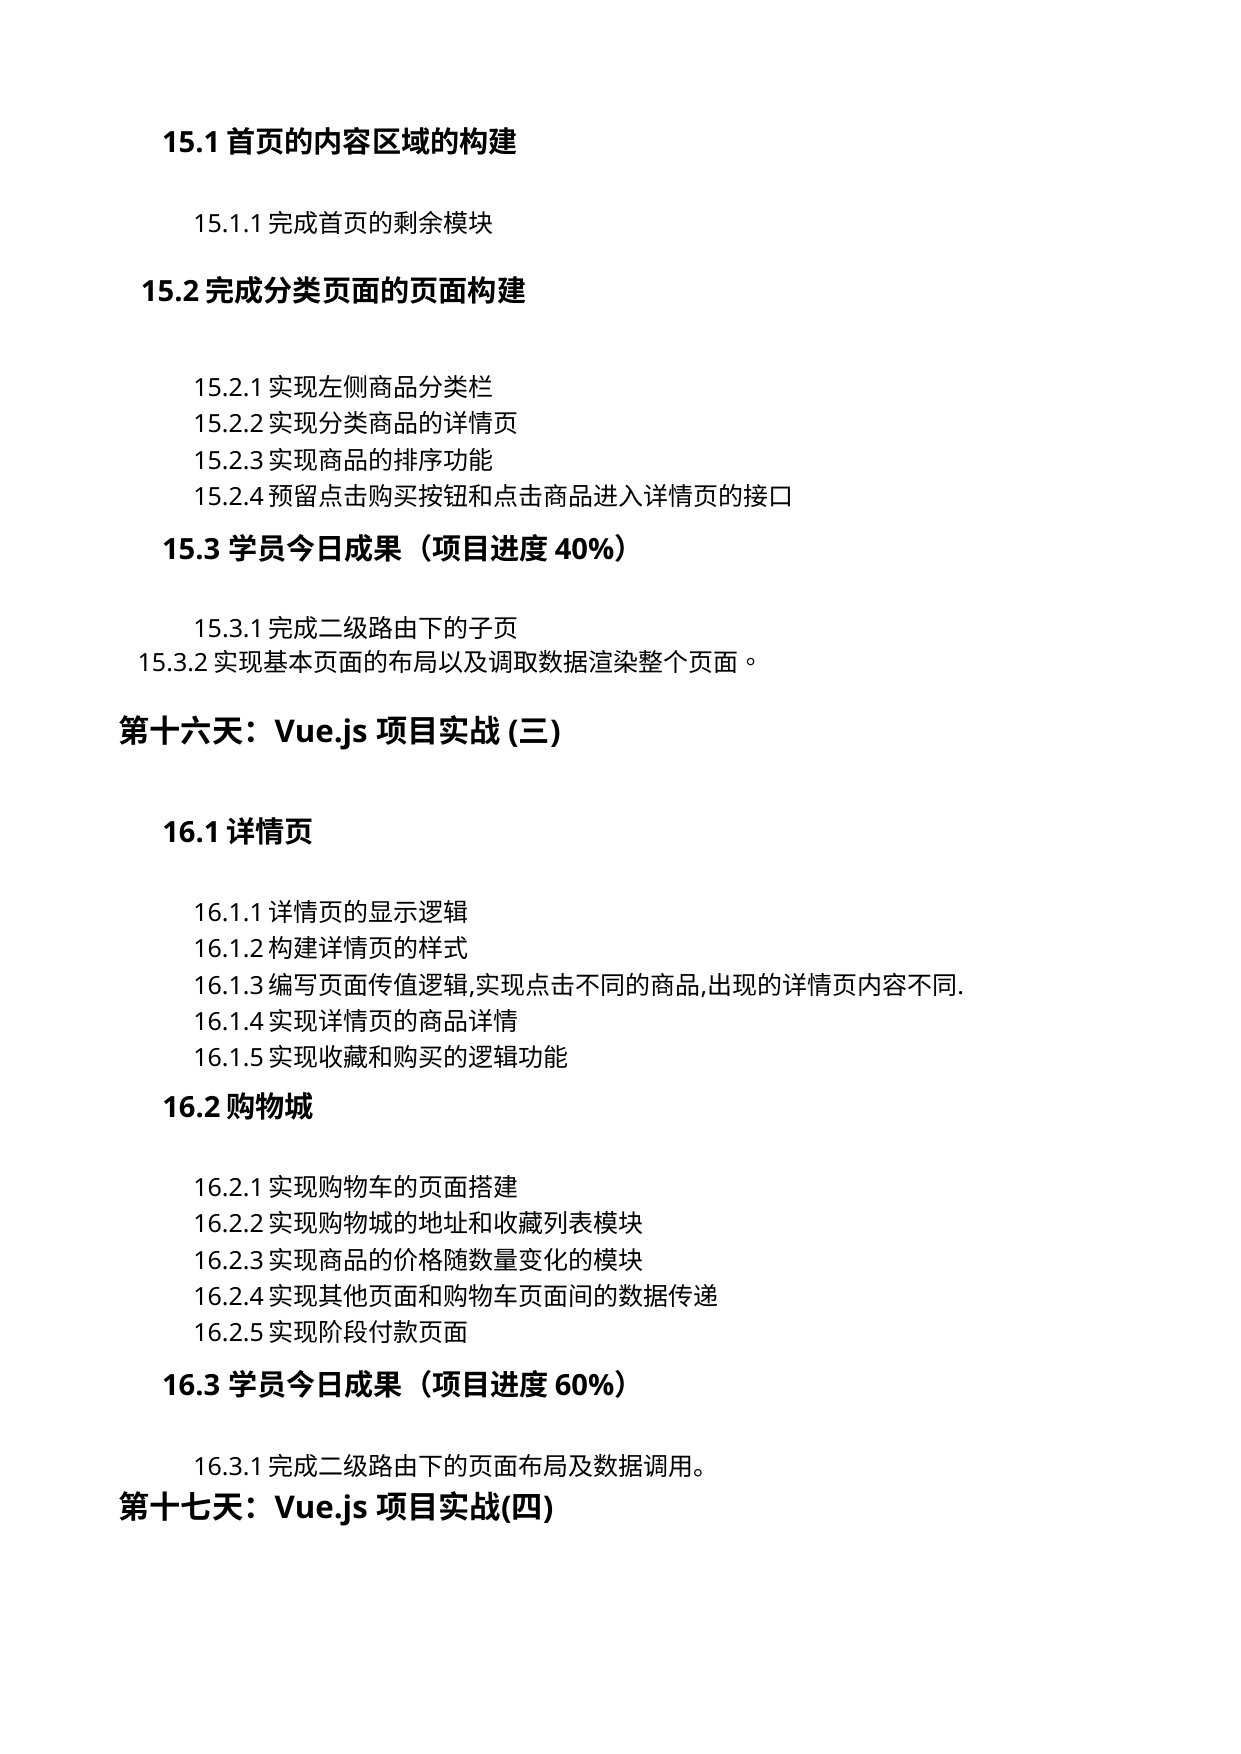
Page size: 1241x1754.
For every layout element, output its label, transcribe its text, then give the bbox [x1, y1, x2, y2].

subtitle 15.2.2实现分类商品的详情页 [118, 404, 1122, 440]
subtitle 15.2.4预留点击购买按钮和点击商品进入详情页的接口 [118, 476, 1122, 513]
subtitle 16.2.5实现阶段付款页面 [118, 1313, 1122, 1349]
subtitle 16.2.2实现购物城的地址和收藏列表模块 [118, 1204, 1122, 1240]
subtitle 第十六天：Vue.js 项目实战 (三) [118, 706, 1122, 751]
subtitle 16.3.1完成二级路由下的页面布局及数据调用。 [118, 1446, 1122, 1482]
subtitle 16.1.5实现收藏和购买的逻辑功能 [118, 1038, 1122, 1074]
subtitle 16.1详情页 [118, 812, 1122, 851]
subtitle 16.3 学员今日成果（项目进度60%） [118, 1361, 1122, 1404]
subtitle 16.2.4实现其他页面和购物车页面间的数据传递 [118, 1276, 1122, 1313]
subtitle 16.1.4实现详情页的商品详情 [118, 1001, 1122, 1038]
subtitle 16.2.1实现购物车的页面搭建 [118, 1168, 1122, 1204]
subtitle 15.3 学员今日成果（项目进度40%） [118, 525, 1122, 568]
subtitle 15.1.1完成首页的剩余模块 [118, 204, 1122, 240]
subtitle 16.2.3实现商品的价格随数量变化的模块 [118, 1240, 1122, 1276]
subtitle 16.1.3编写页面传值逻辑,实现点击不同的商品,出现的详情页内容不同. [118, 965, 1122, 1001]
subtitle 第十七天：Vue.js 项目实战(四) [118, 1482, 1122, 1528]
subtitle 15.2.3实现商品的排序功能 [118, 440, 1122, 476]
subtitle 15.3.2实现基本页面的布局以及调取数据渲染整个页面。 [118, 645, 1122, 679]
subtitle 16.1.1详情页的显示逻辑 [118, 893, 1122, 929]
subtitle 16.2购物城 [118, 1086, 1122, 1126]
subtitle 16.1.2构建详情页的样式 [193, 929, 1122, 965]
subtitle 15.3.1完成二级路由下的子页 [118, 610, 1122, 645]
subtitle 15.2完成分类页面的页面构建 [118, 267, 1122, 310]
subtitle 15.1首页的内容区域的构建 [118, 118, 1122, 161]
subtitle 15.2.1实现左侧商品分类栏 [118, 368, 1122, 404]
